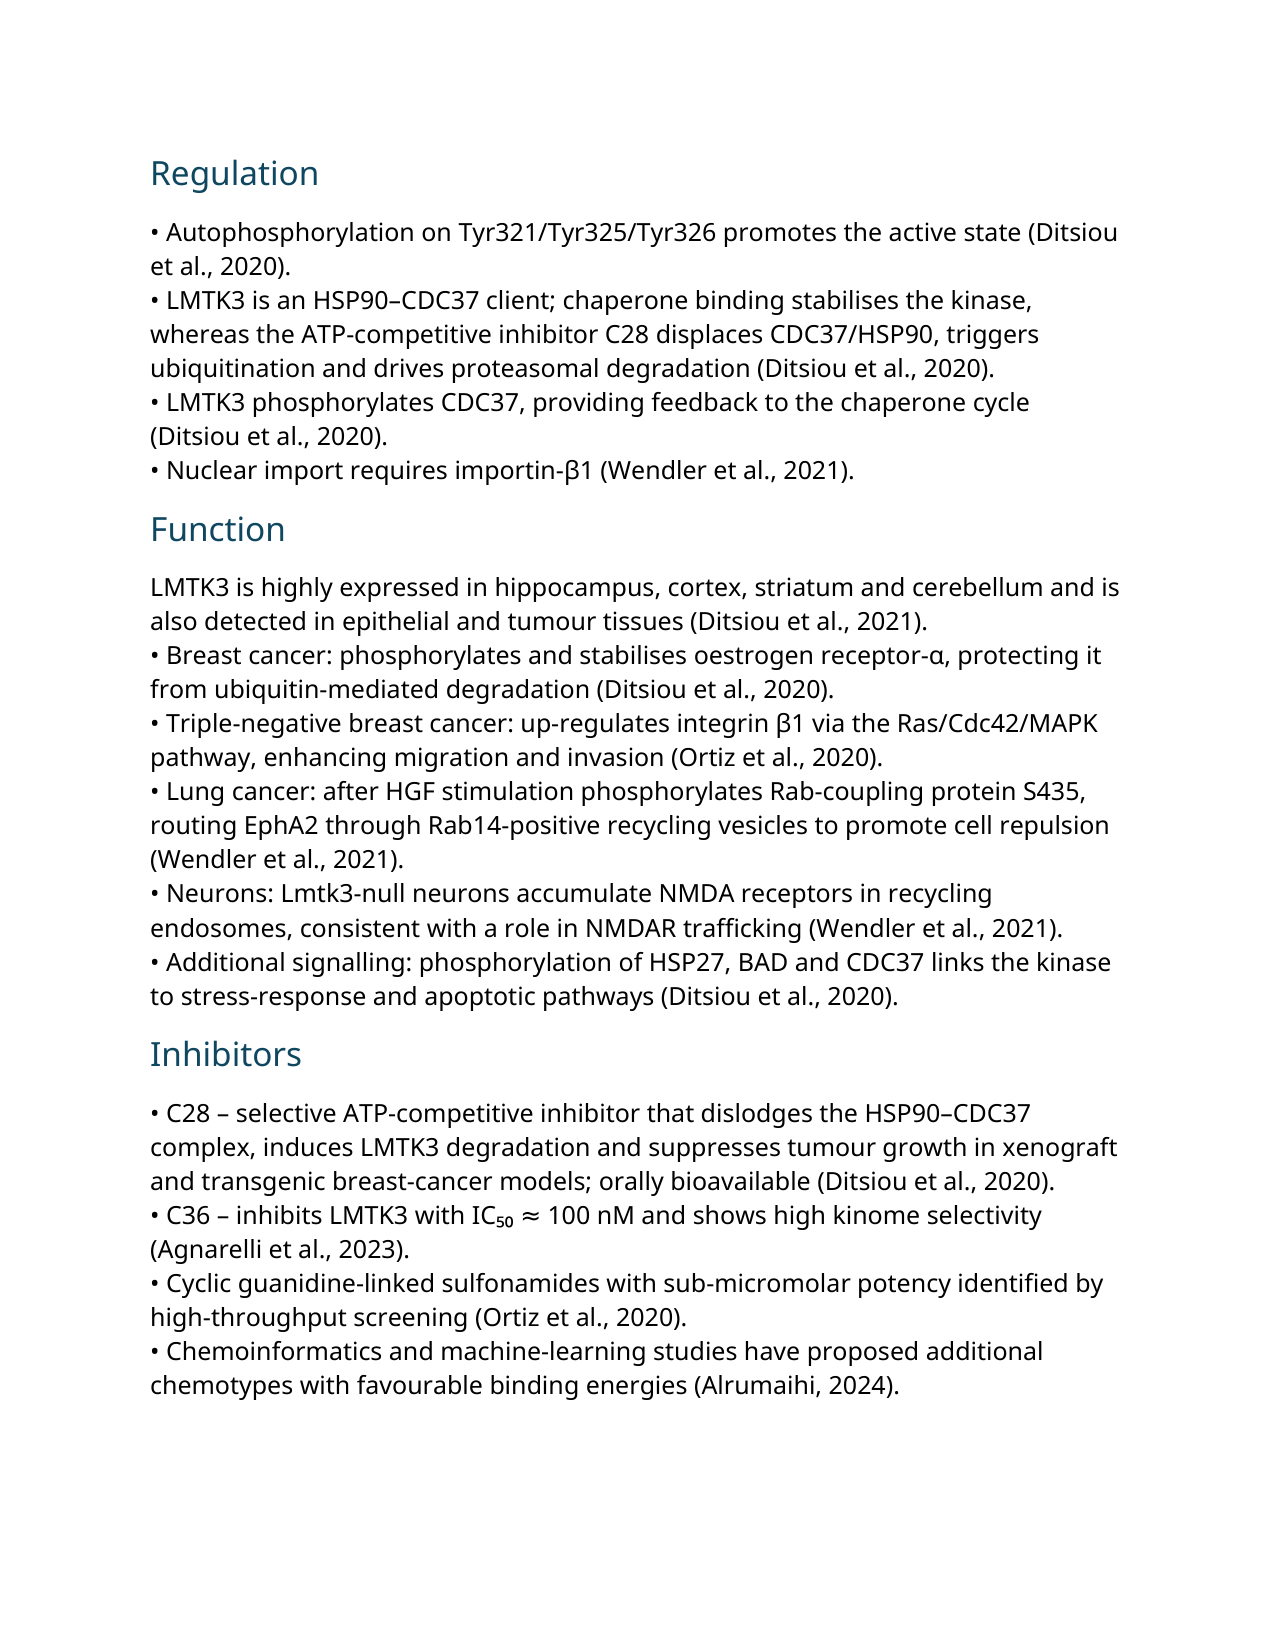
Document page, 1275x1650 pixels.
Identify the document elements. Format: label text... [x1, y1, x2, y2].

subtitle Regulation [150, 150, 1125, 195]
subtitle Function [150, 505, 1125, 551]
text LMTK3 is highly expressed in hippocampus, cortex, striatum and cerebellum and is also detected in epithelial and tumour tissues (Ditsiou et al., 2021). • Breast cancer: phosphorylates and stabilises oestrogen receptor-α, protecting it from ubiquitin-mediated degradation (Ditsiou et al., 2020). • Triple-negative breast cancer: up-regulates integrin β1 via the Ras/Cdc42/MAPK pathway, enhancing migration and invasion (Ortiz et al., 2020). • Lung cancer: after HGF stimulation phosphorylates Rab-coupling protein S435, routing EphA2 through Rab14-positive recycling vesicles to promote cell repulsion (Wendler et al., 2021). • Neurons: Lmtk3-null neurons accumulate NMDA receptors in recycling endosomes, consistent with a role in NMDAR trafficking (Wendler et al., 2021). • Additional signalling: phosphorylation of HSP27, BAD and CDC37 links the kinase to stress-response and apoptotic pathways (Ditsiou et al., 2020). [150, 569, 1125, 1012]
text • Autophosphorylation on Tyr321/Tyr325/Tyr326 promotes the active state (Ditsiou et al., 2020). • LMTK3 is an HSP90–CDC37 client; chaperone binding stabilises the kinase, whereas the ATP-competitive inhibitor C28 displaces CDC37/HSP90, triggers ubiquitination and drives proteasomal degradation (Ditsiou et al., 2020). • LMTK3 phosphorylates CDC37, providing feedback to the chaperone cycle (Ditsiou et al., 2020). • Nuclear import requires importin-β1 (Wendler et al., 2021). [150, 214, 1125, 487]
text • C28 – selective ATP-competitive inhibitor that dislodges the HSP90–CDC37 complex, induces LMTK3 degradation and suppresses tumour growth in xenograft and transgenic breast-cancer models; orally bioavailable (Ditsiou et al., 2020). • C36 – inhibits LMTK3 with IC₅₀ ≈ 100 nM and shows high kinome selectivity (Agnarelli et al., 2023). • Cyclic guanidine-linked sulfonamides with sub-micromolar potency identified by high-throughput screening (Ortiz et al., 2020). • Chemoinformatics and machine-learning studies have proposed additional chemotypes with favourable binding energies (Alrumaihi, 2024). [150, 1095, 1125, 1402]
subtitle Inhibitors [150, 1031, 1125, 1077]
